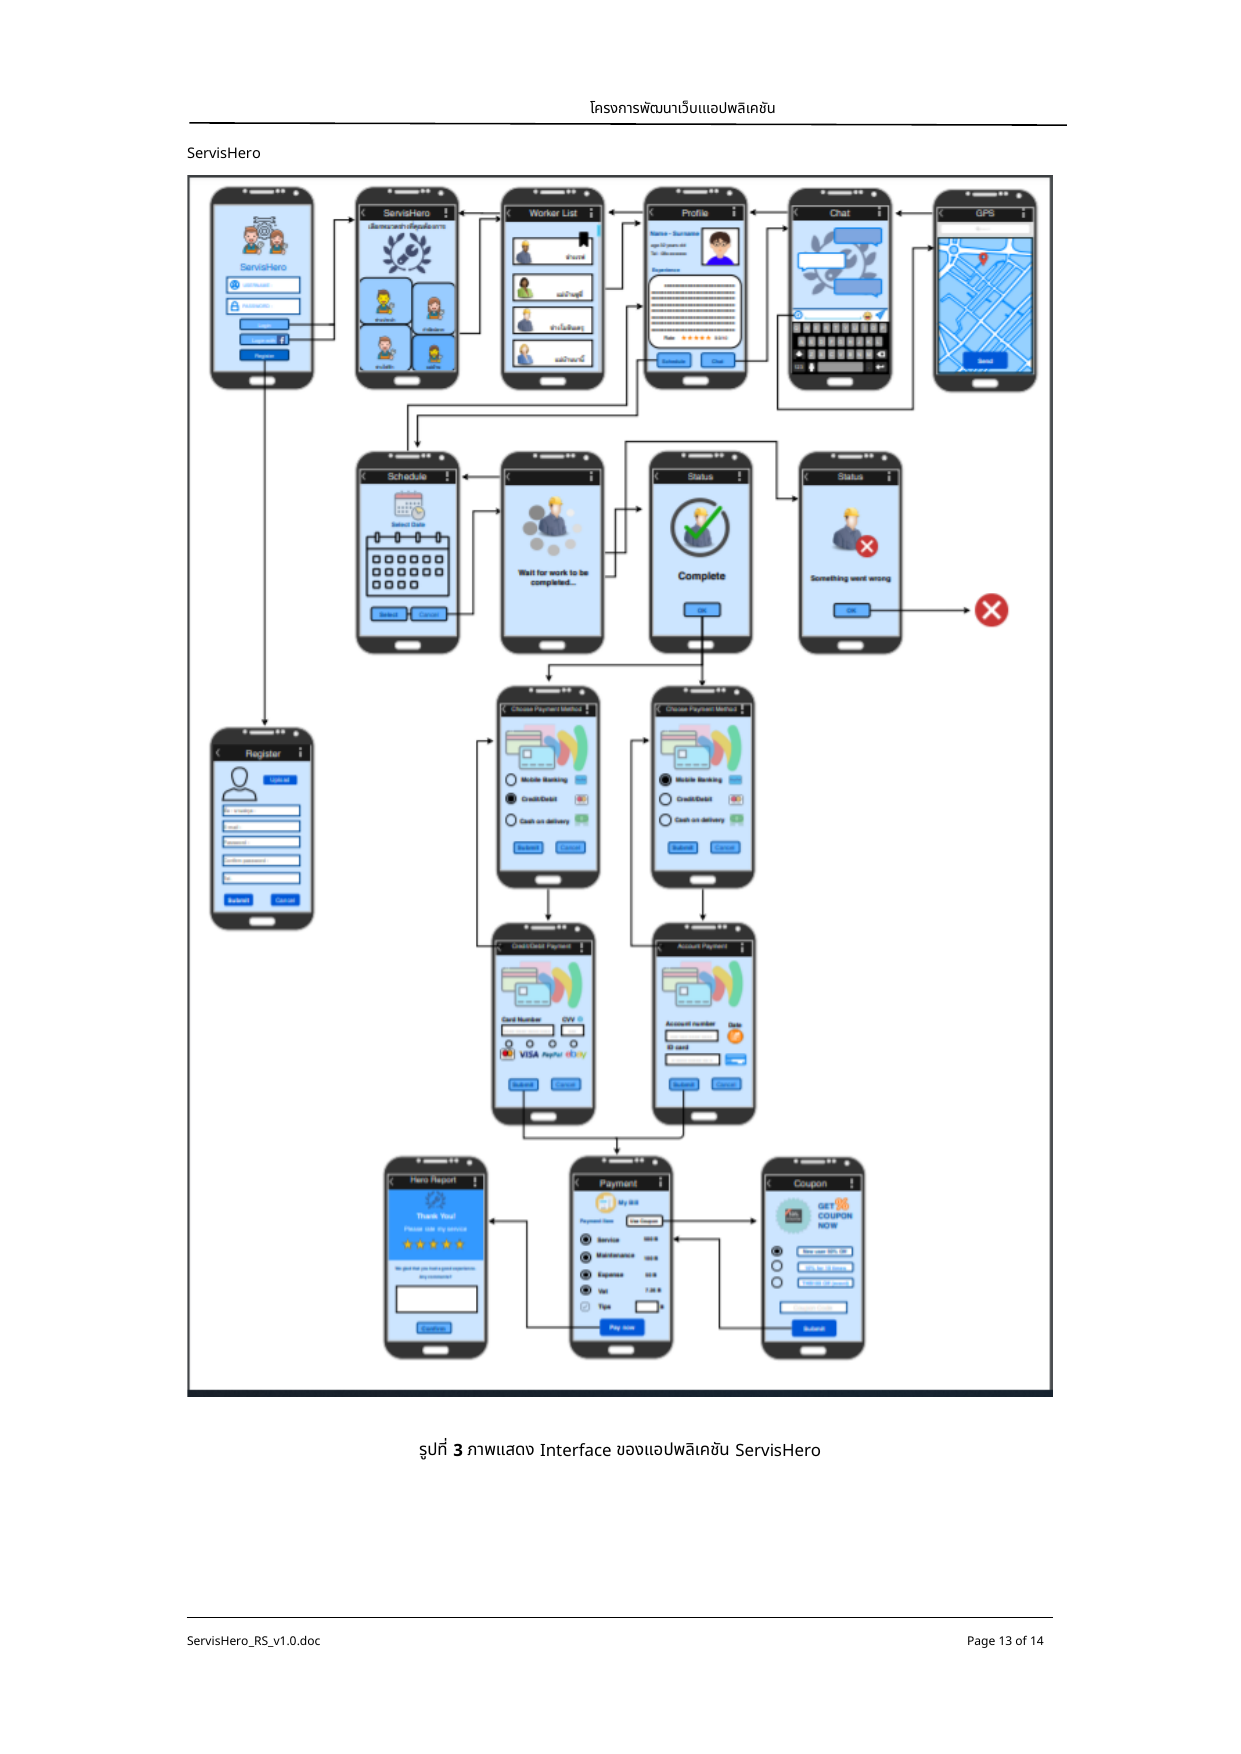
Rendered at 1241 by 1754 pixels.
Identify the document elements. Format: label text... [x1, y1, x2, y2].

picture [187, 175, 1053, 1397]
text รูปที่ 3 ภาพแสดง Interface ของแอปพลิเคชัน ServisHero [187, 1422, 1053, 1461]
